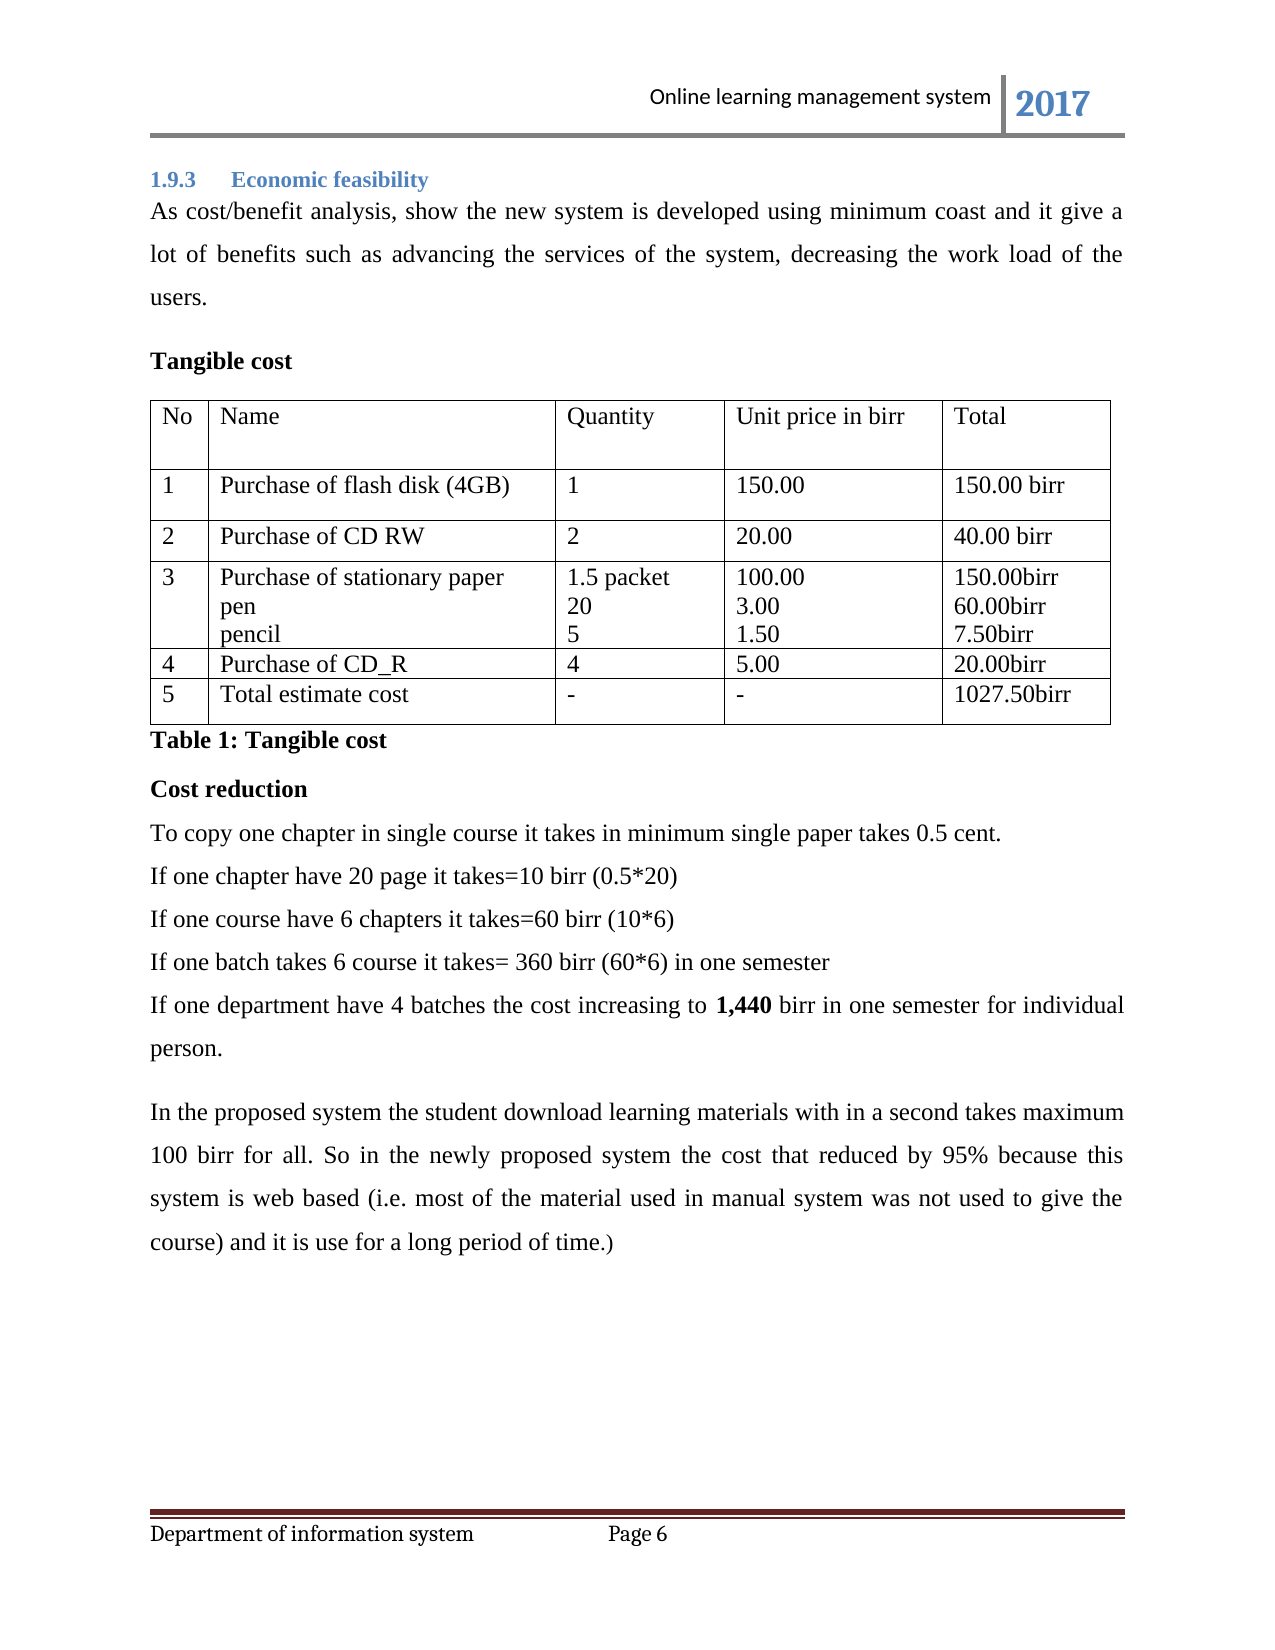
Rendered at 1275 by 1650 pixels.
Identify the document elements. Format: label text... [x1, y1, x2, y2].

table_header Quantity [556, 401, 724, 469]
text If one chapter have 20 page it takes=10 birr (0.5*20) [150, 861, 1125, 889]
text To copy one chapter in single course it takes in minimum single paper takes 0.5 cent. [150, 818, 1125, 846]
table_cell 40.00 birr [943, 521, 1110, 561]
table_cell - [556, 679, 724, 724]
text If one batch takes 6 course it takes= 360 birr (60*6) in one semester [150, 947, 1125, 976]
table_cell - [725, 679, 942, 724]
table_cell Purchase of stationary paper pen pencil [209, 562, 555, 648]
table_cell 20.00birr [943, 649, 1110, 678]
table_cell Total estimate cost [209, 679, 555, 724]
table_cell 5.00 [725, 649, 942, 678]
table_cell 1.5 packet 20 5 [556, 562, 724, 648]
table_cell 100.00 3.00 1.50 [725, 562, 942, 648]
table_cell Purchase of flash disk (4GB) [209, 470, 555, 520]
table_header Name [209, 401, 555, 469]
table_cell 150.00birr 60.00birr 7.50birr [943, 562, 1110, 648]
table_cell 2 [151, 521, 208, 561]
text If one department have 4 batches the cost increasing to 1,440 birr in one semester for individual person. [150, 990, 1125, 1062]
text If one course have 6 chapters it takes=60 birr (10*6) [150, 904, 1125, 933]
table_header Total [943, 401, 1110, 469]
table_cell 150.00 birr [943, 470, 1110, 520]
table_cell 1027.50birr [943, 679, 1110, 724]
table_cell 150.00 [725, 470, 942, 520]
table_cell 4 [556, 649, 724, 678]
text Tangible cost [150, 346, 1125, 375]
subtitle Economic feasibility [150, 166, 1125, 192]
table_cell 20.00 [725, 521, 942, 561]
table_cell 2 [556, 521, 724, 561]
text As cost/benefit analysis, show the new system is developed using minimum coast and it give a lot of benefits such as advancing the services of the system, decreasing the work load of the users. [150, 196, 1125, 311]
table_header Unit price in birr [725, 401, 942, 469]
table_cell Purchase of CD_R [209, 649, 555, 678]
table_cell Purchase of CD RW [209, 521, 555, 561]
table_cell 3 [151, 562, 208, 648]
text Cost reduction [150, 774, 1125, 803]
table_cell 1 [556, 470, 724, 520]
table_cell 1 [151, 470, 208, 520]
table_cell 4 [151, 649, 208, 678]
table_cell 5 [151, 679, 208, 724]
text In the proposed system the student download learning materials with in a second takes maximum 100 birr for all. So in the newly proposed system the cost that reduced by 95% because this system is web based (i.e. most of the material used in manual system was not used to give the course) and it is use for a long period of time.) [150, 1097, 1125, 1255]
table_header No [151, 401, 208, 469]
